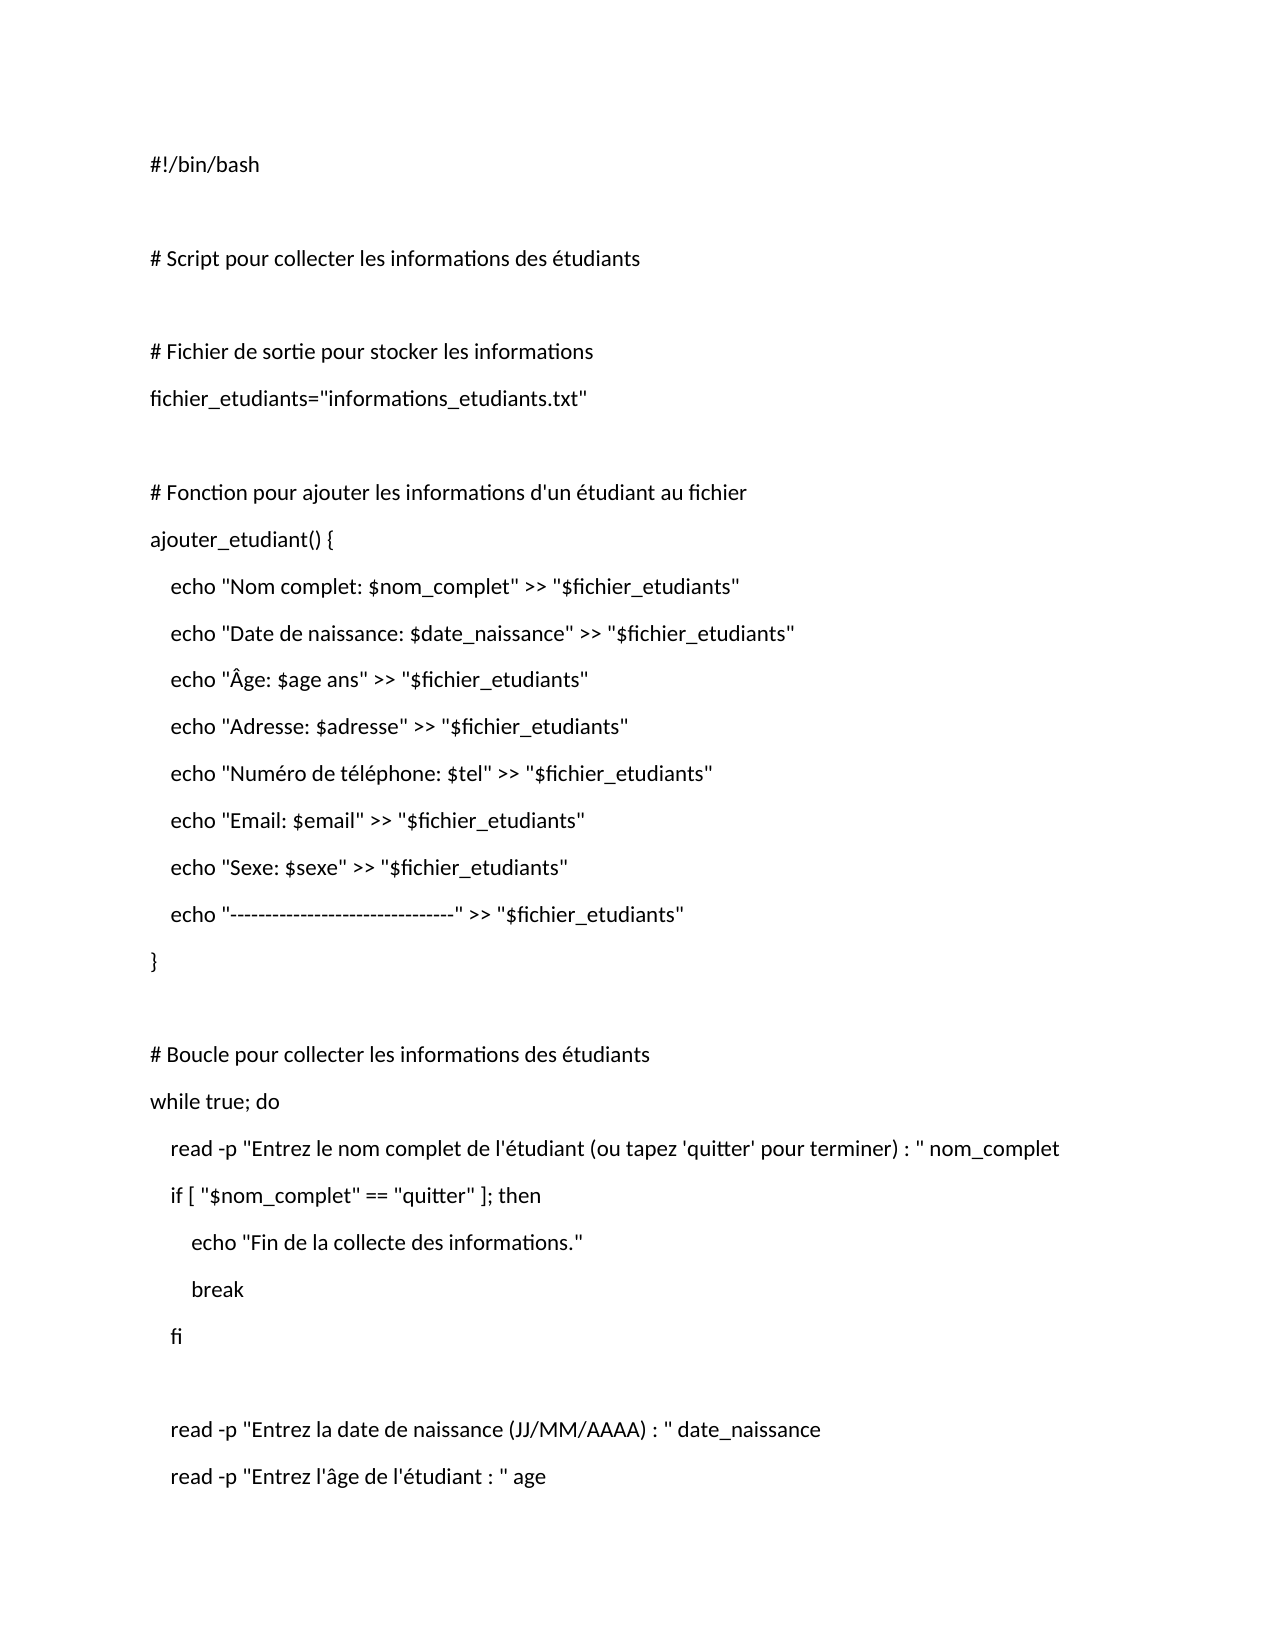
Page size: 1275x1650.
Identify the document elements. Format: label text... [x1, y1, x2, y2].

text echo "Nom complet: $nom_complet" >> "$fichier_etudiants" [150, 572, 1125, 600]
text read -p "Entrez l'âge de l'étudiant : " age [150, 1462, 1125, 1491]
text echo "Sexe: $sexe" >> "$fichier_etudiants" [150, 853, 1125, 881]
text read -p "Entrez la date de naissance (JJ/MM/AAAA) : " date_naissance [150, 1416, 1125, 1444]
text echo "Adresse: $adresse" >> "$fichier_etudiants" [150, 712, 1125, 741]
text ajouter_etudiant() { [150, 525, 1125, 553]
text } [150, 947, 1125, 975]
text echo "Âge: $age ans" >> "$fichier_etudiants" [150, 666, 1125, 694]
text # Fichier de sortie pour stocker les informations [150, 337, 1125, 366]
text echo "Fin de la collecte des informations." [150, 1228, 1125, 1256]
text read -p "Entrez le nom complet de l'étudiant (ou tapez 'quitter' pour terminer) : " nom_complet [150, 1134, 1125, 1162]
text # Script pour collecter les informations des étudiants [150, 244, 1125, 272]
text echo "Numéro de téléphone: $tel" >> "$fichier_etudiants" [150, 759, 1125, 787]
text if [ "$nom_complet" == "quitter" ]; then [150, 1181, 1125, 1209]
text echo "Email: $email" >> "$fichier_etudiants" [150, 806, 1125, 834]
text # Fonction pour ajouter les informations d'un étudiant au fichier [150, 478, 1125, 506]
text break [150, 1275, 1125, 1303]
text echo "Date de naissance: $date_naissance" >> "$fichier_etudiants" [150, 619, 1125, 647]
text while true; do [150, 1087, 1125, 1116]
text fichier_etudiants="informations_etudiants.txt" [150, 384, 1125, 412]
text # Boucle pour collecter les informations des étudiants [150, 1041, 1125, 1069]
text #!/bin/bash [150, 150, 1125, 178]
text fi [150, 1322, 1125, 1350]
text echo "--------------------------------" >> "$fichier_etudiants" [150, 900, 1125, 928]
